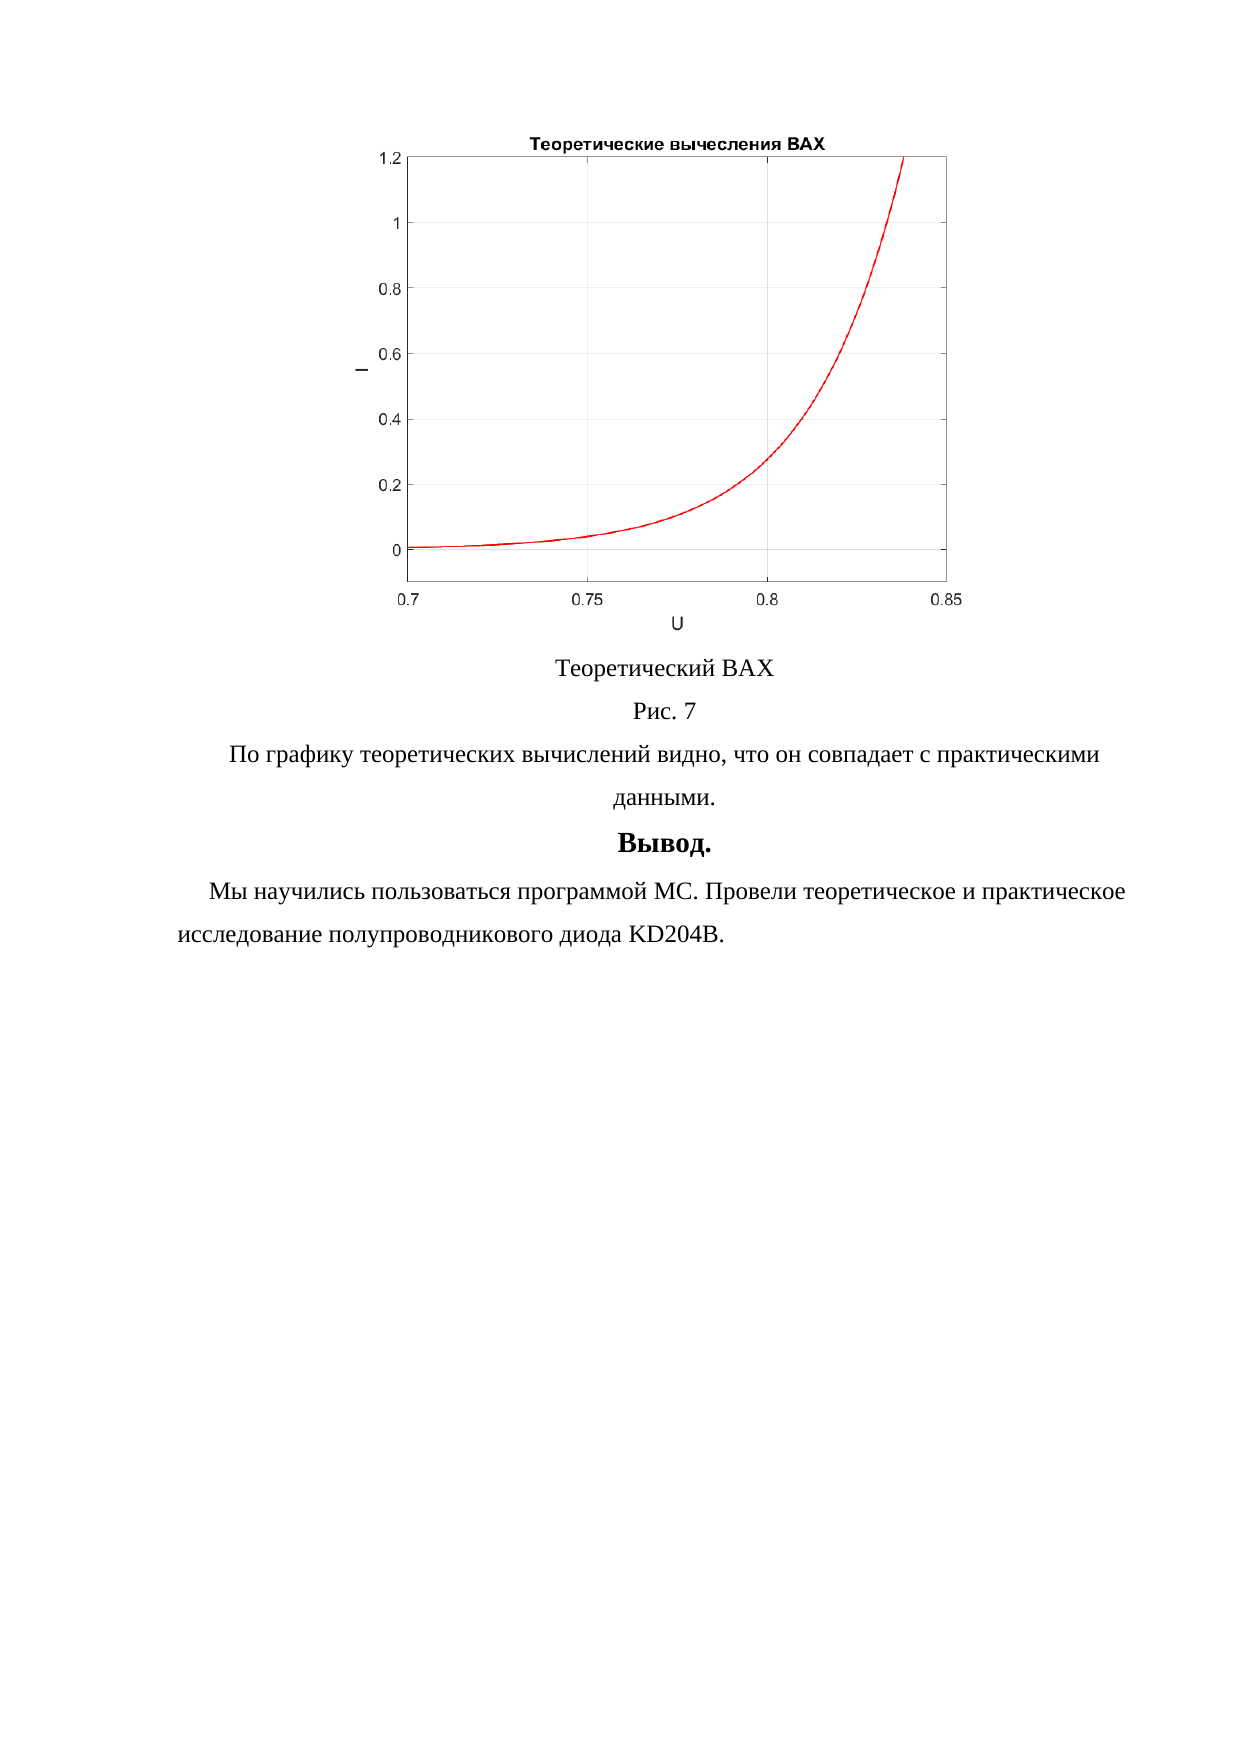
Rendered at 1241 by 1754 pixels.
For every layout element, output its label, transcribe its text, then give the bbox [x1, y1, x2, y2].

text Мы научились пользоваться программой MC. Провели теоретическое и практическое исследование полупроводникового диода KD204B. [177, 876, 1152, 948]
picture [317, 118, 1012, 639]
text Теоретический ВАХ [177, 653, 1152, 682]
text Вывод. [177, 826, 1152, 859]
text Рис. 7 [177, 696, 1152, 725]
text По графику теоретических вычислений видно, что он совпадает с практическими данными. [177, 739, 1152, 811]
